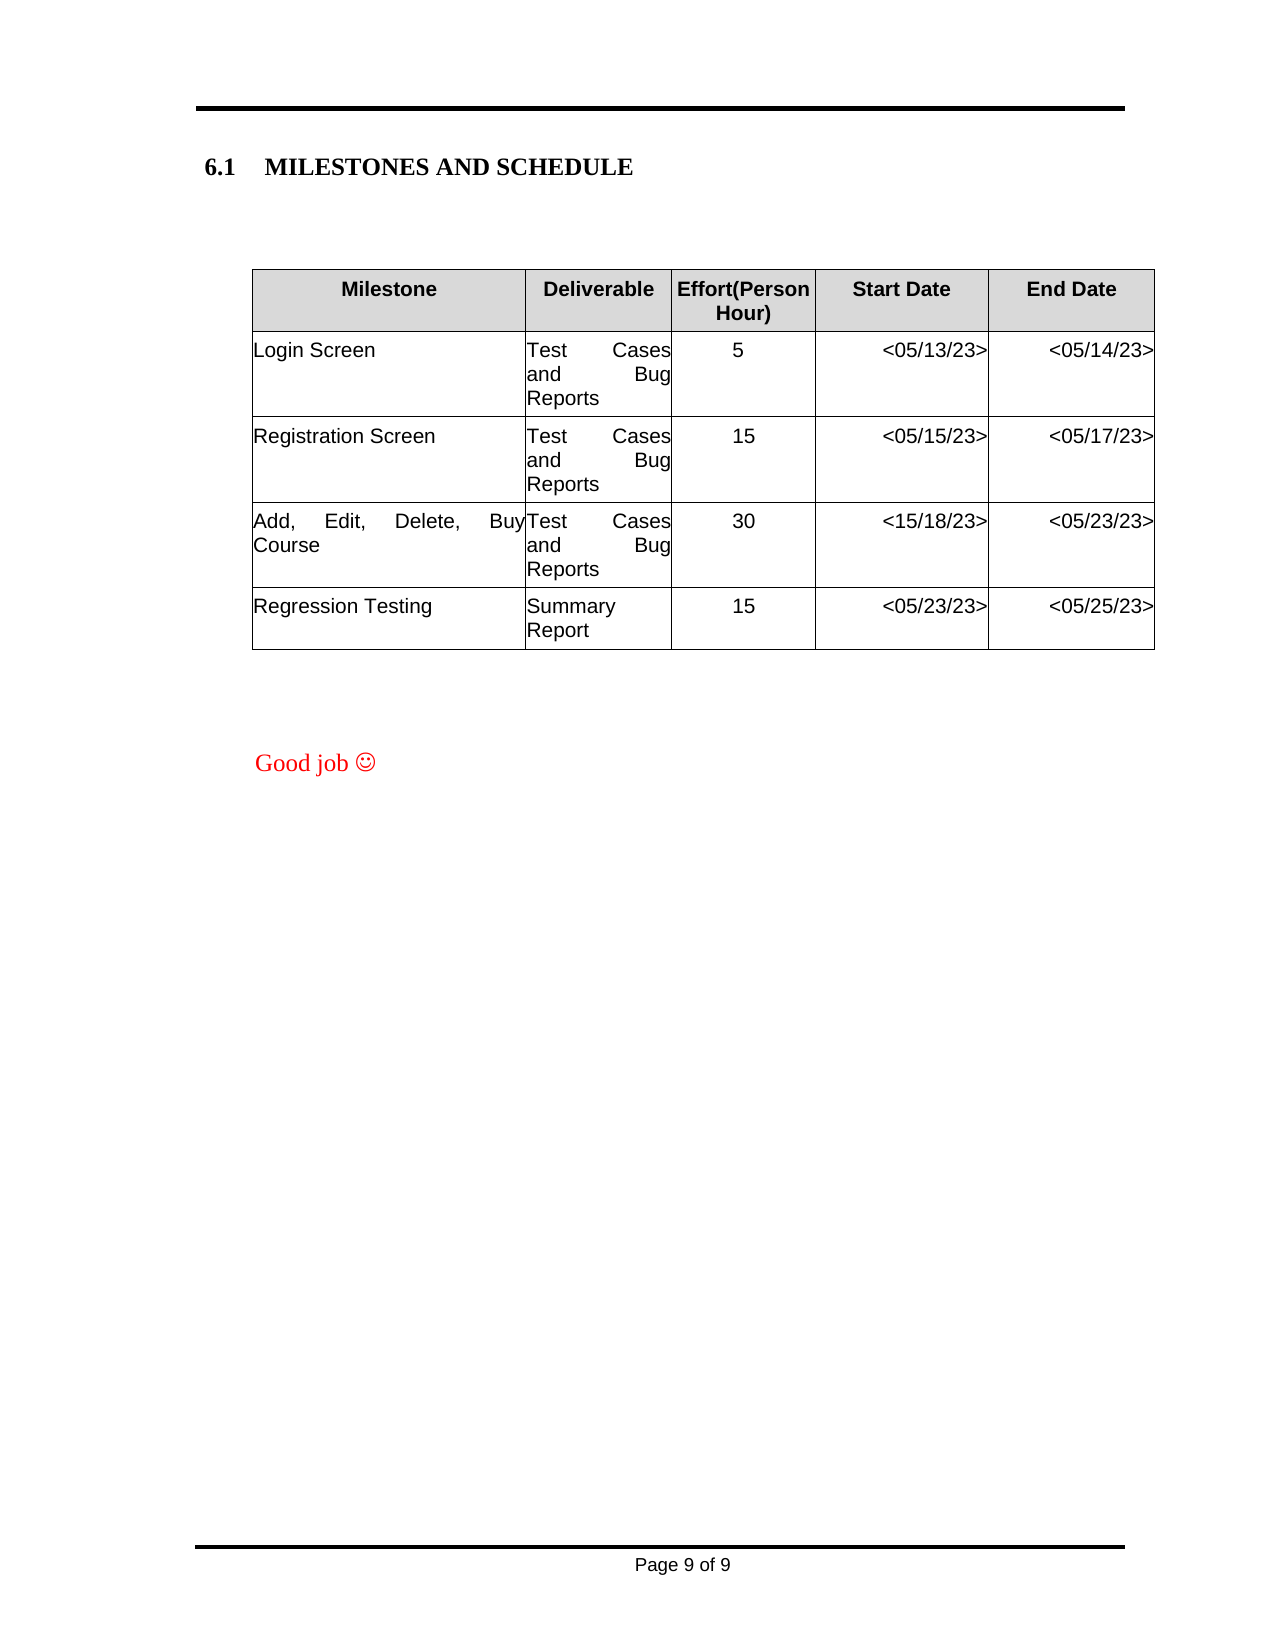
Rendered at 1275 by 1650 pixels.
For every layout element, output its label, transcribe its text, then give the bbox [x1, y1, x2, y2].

text Good job [255, 748, 1125, 777]
table_cell <05/15/23> [816, 417, 988, 502]
subtitle Milestones and schedule [204, 152, 1125, 181]
table_cell Add, Edit, Delete, Buy Course [253, 503, 525, 587]
table_header Deliverable [526, 270, 671, 331]
table_cell Registration Screen [253, 417, 525, 502]
table_header Start Date [816, 270, 988, 331]
table_cell 15 [672, 417, 815, 502]
table_cell <05/25/23> [989, 588, 1154, 648]
table_cell Summary Report [526, 588, 671, 648]
table_cell <05/14/23> [989, 332, 1154, 416]
table_cell <15/18/23> [816, 503, 988, 587]
table_cell <05/23/23> [816, 588, 988, 648]
table_cell Regression Testing [253, 588, 525, 648]
table_cell 15 [672, 588, 815, 648]
table_cell Test Cases and Bug Reports [526, 503, 671, 587]
table_cell 30 [672, 503, 815, 587]
table_header Effort(Person Hour) [672, 270, 815, 331]
table_cell Test Cases and Bug Reports [526, 417, 671, 502]
table_cell <05/17/23> [989, 417, 1154, 502]
table_header End Date [989, 270, 1154, 331]
table_cell Login Screen [253, 332, 525, 416]
table_header Milestone [253, 270, 525, 331]
table_cell <05/23/23> [989, 503, 1154, 587]
table_cell <05/13/23> [816, 332, 988, 416]
table_cell Test Cases and Bug Reports [526, 332, 671, 416]
table_cell 5 [672, 332, 815, 416]
